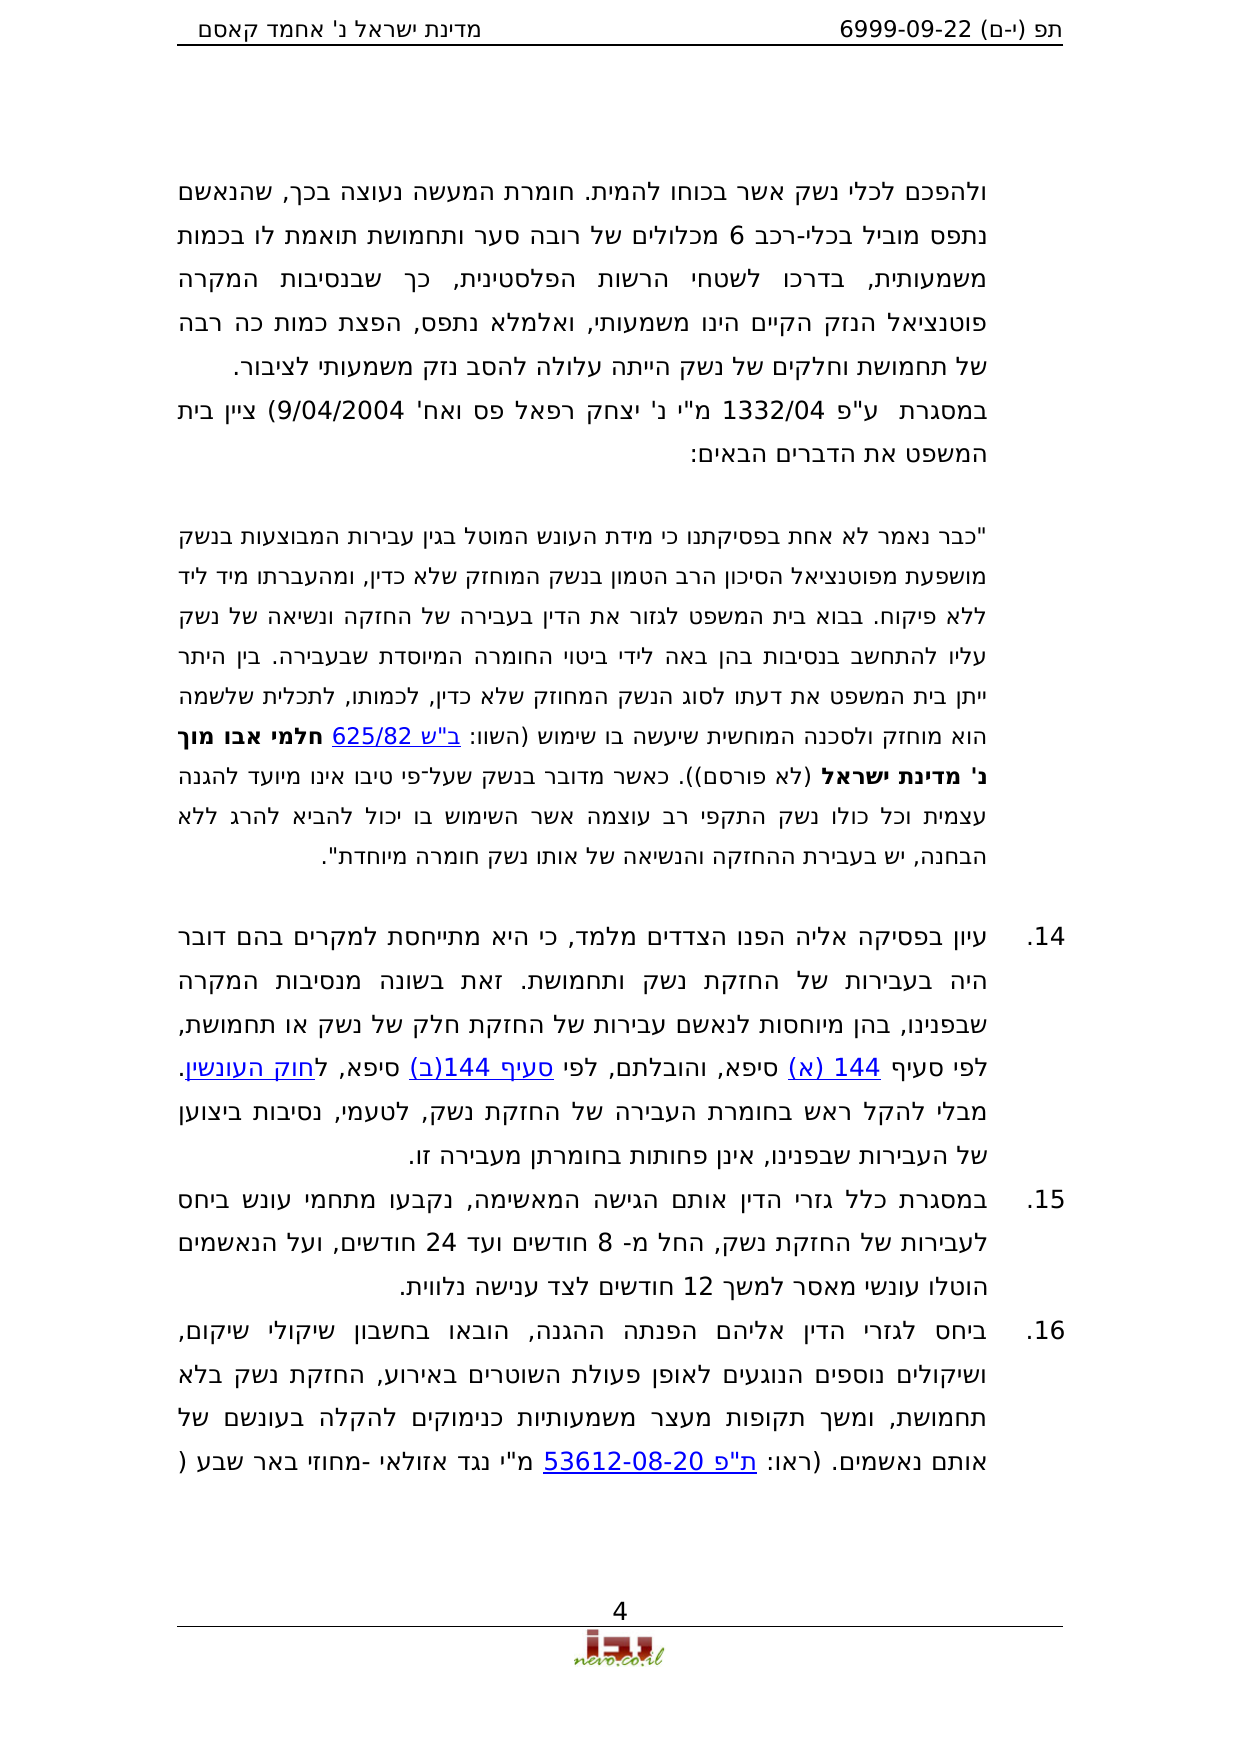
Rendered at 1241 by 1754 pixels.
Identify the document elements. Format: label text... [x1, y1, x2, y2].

list במסגרת כלל גזרי הדין אותם הגישה המאשימה, נקבעו מתחמי עונש ביחס לעבירות של החזקת נשק, החל מ- 8 חודשים ועד 24 חודשים, ועל הנאשמים הוטלו עונשי מאסר למשך 12 חודשים לצד ענישה נלווית. [177, 1185, 1026, 1302]
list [177, 177, 1026, 381]
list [177, 1316, 1026, 1477]
picture [574, 1629, 666, 1667]
list עיון בפסיקה אליה הפנו הצדדים מלמד, כי היא מתייחסת למקרים בהם דובר היה בעבירות של החזקת נשק ותחמושת. זאת בשונה מנסיבות המקרה שבפנינו, בהן מיוחסות לנאשם עבירות של החזקת חלק של נשק או תחמושת, לפי סעיף 144 (א) סיפא, והובלתם, לפי סעיף 144(ב) סיפא, לחוק העונשין. מבלי להקל ראש בחומרת העבירה של החזקת נשק, לטעמי, נסיבות ביצוען של העבירות שבפנינו, אינן פחותות בחומרתן מעבירה זו. [177, 922, 1026, 1170]
text במסגרת ע"פ 1332/04 מ"י נ' יצחק רפאל פס ואח' 9/04/2004) ציין בית המשפט את הדברים הבאים: [177, 396, 988, 469]
text "כבר נאמר לא אחת בפסיקתנו כי מידת העונש המוטל בגין עבירות המבוצעות בנשק מושפעת מפוטנציאל הסיכון הרב הטמון בנשק המוחזק שלא כדין, ומהעברתו מיד ליד ללא פיקוח. בבוא בית המשפט לגזור את הדין בעבירה של החזקה ונשיאה של נשק עליו להתחשב בנסיבות בהן באה לידי ביטוי החומרה המיוסדת שבעבירה. בין היתר ייתן בית המשפט את דעתו לסוג הנשק המחוזק שלא כדין, לכמותו, לתכלית שלשמה הוא מוחזק ולסכנה המוחשית שיעשה בו שימוש (השוו: ב"ש 625/82 חלמי אבו מוך נ' מדינת ישראל (לא פורסם)). כאשר מדובר בנשק שעל־פי טיבו אינו מיועד להגנה עצמית וכל כולו נשק התקפי רב עוצמה אשר השימוש בו יכול להביא להרג ללא הבחנה, יש בעבירת ההחזקה והנשיאה של אותו נשק חומרה מיוחדת". [177, 523, 988, 869]
